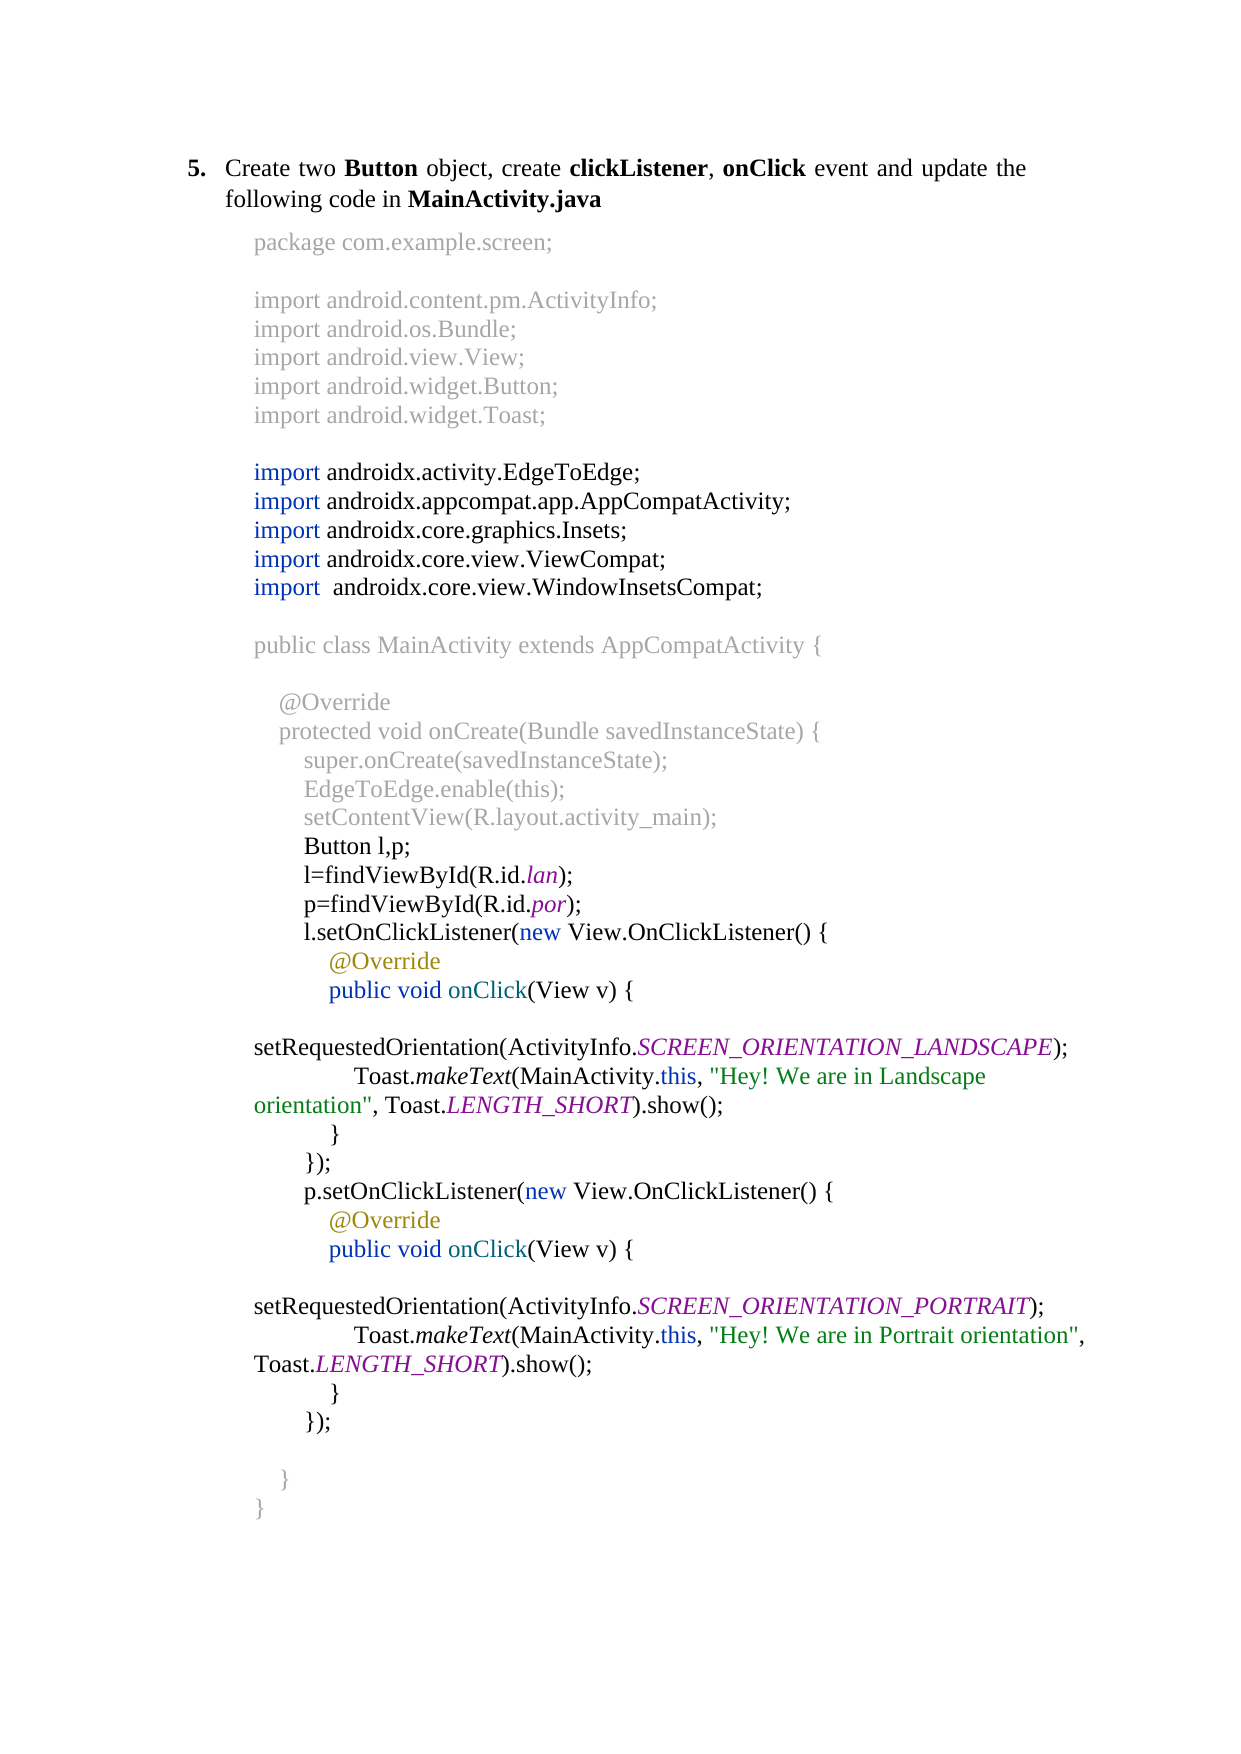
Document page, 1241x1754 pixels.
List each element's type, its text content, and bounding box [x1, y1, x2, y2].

text import androidx.activity.EdgeToEdge; [253, 457, 1103, 486]
text import androidx.core.view.ViewCompat; [253, 544, 1103, 572]
list Create two Button object, create clickListener, onClick event and update the following code in MainActivity.java [187, 153, 1090, 212]
text p.setOnClickListener(new View.OnClickListener() { @Override [303, 1176, 836, 1234]
text }); [137, 1406, 331, 1435]
text Button l,p; l=findViewById(R.id.lan); p=findViewById(R.id.por); [303, 831, 583, 917]
text setRequestedOrientation(ActivityInfo.SCREEN_ORIENTATION_LANDSCAPE); [253, 1032, 1103, 1061]
text setRequestedOrientation(ActivityInfo.SCREEN_ORIENTATION_PORTRAIT); Toast.makeText(MainActivity.this, "Hey! We are in Portrait orientation", [253, 1291, 1086, 1349]
text import android.view.View; import android.widget.Button; import android.widget.Toast; [253, 342, 560, 429]
text import androidx.appcompat.app.AppCompatActivity; import androidx.core.graphics.Insets; [253, 486, 793, 544]
text public void onClick(View v) { [328, 975, 1103, 1004]
text Toast.LENGTH_SHORT).show(); [253, 1349, 1103, 1378]
text @Override [278, 687, 1103, 716]
text l.setOnClickListener(new View.OnClickListener() { @Override [303, 917, 831, 975]
text protected void onCreate(Bundle savedInstanceState) { super.onCreate(savedInstanceState); EdgeToEdge.enable(this); setContentView(R.layout.activity_main); [278, 716, 824, 831]
text } [137, 1119, 341, 1147]
text } [137, 1378, 341, 1406]
text import androidx.core.view.WindowInsetsCompat; public class MainActivity extends AppCompatActivity { [253, 572, 823, 659]
text import android.content.pm.ActivityInfo; import android.os.Bundle; [253, 285, 659, 342]
text public void onClick(View v) { [328, 1234, 1103, 1263]
text }); [137, 1147, 331, 1176]
text } [253, 1493, 1103, 1521]
text Toast.makeText(MainActivity.this, "Hey! We are in Landscape orientation", Toast.LENGTH_SHORT).show(); [253, 1061, 987, 1119]
text } [278, 1464, 1103, 1493]
text package com.example.screen; [253, 227, 1103, 256]
